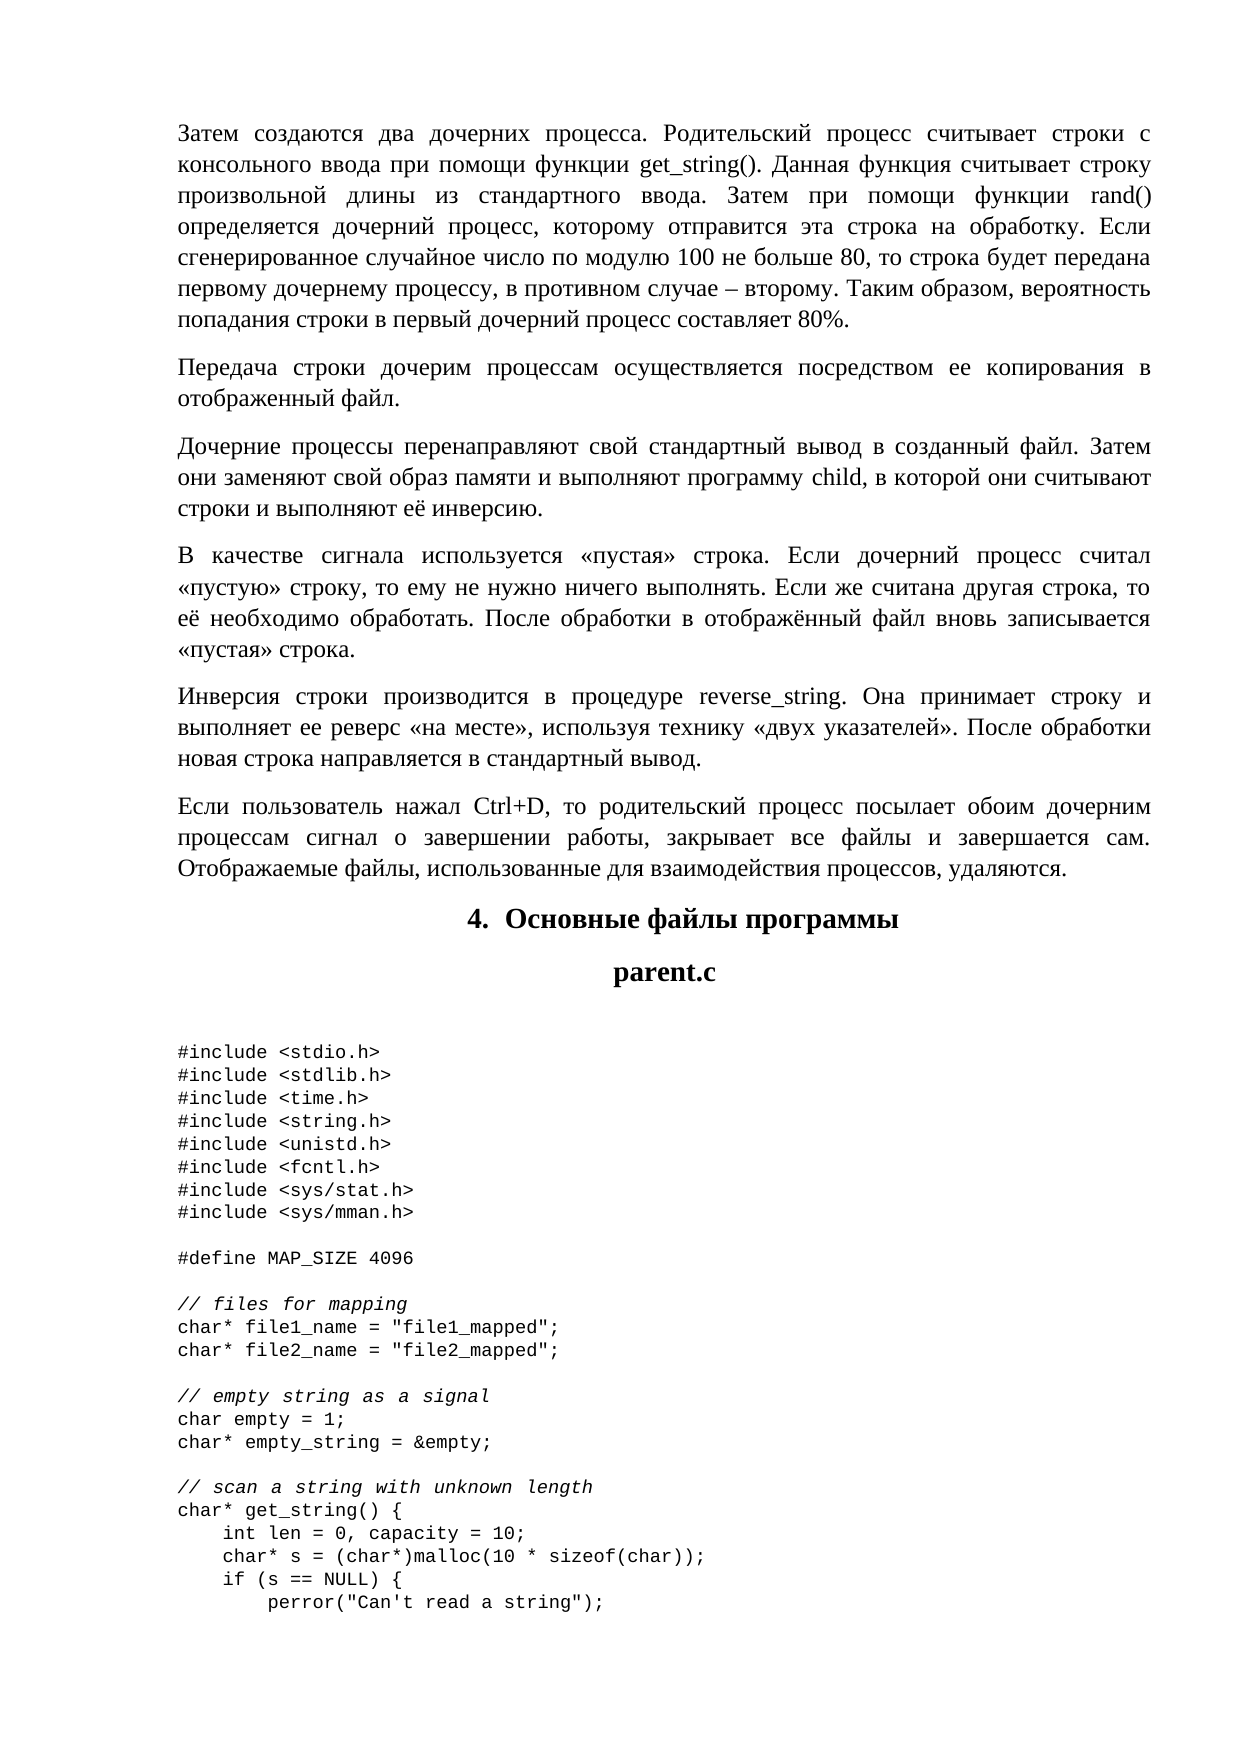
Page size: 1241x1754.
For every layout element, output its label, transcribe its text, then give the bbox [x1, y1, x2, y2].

text Инверсия строки производится в процедуре reverse_string. Она принимает строку и выполняет ее реверс «на месте», используя технику «двух указателей». После обработки новая строка направляется в стандартный вывод. [177, 681, 1152, 772]
list char* get_string() { [177, 1501, 1152, 1522]
list #include <string.h> [177, 1112, 1152, 1133]
list #define MAP_SIZE 4096 [177, 1249, 1152, 1270]
text Дочерние процессы перенаправляют свой стандартный вывод в созданный файл. Затем они заменяют свой образ памяти и выполняют программу child, в которой они считывают строки и выполняют её инверсию. [177, 431, 1152, 522]
text Передача строки дочерим процессам осуществляется посредством ее копирования в отображенный файл. [177, 352, 1152, 412]
list // scan a string with unknown length [177, 1478, 1152, 1499]
text Затем создаются два дочерних процесса. Родительский процесс считывает строки с консольного ввода при помощи функции get_string(). Данная функция считывает строку произвольной длины из стандартного ввода. Затем при помощи функции rand() определяется дочерний процесс, которому отправится эта строка на обработку. Если сгенерированное случайное число по модулю 100 не больше 80, то строка будет передана первому дочернему процессу, в противном случае – второму. Таким образом, вероятность попадания строки в первый дочерний процесс составляет 80%. [177, 118, 1152, 333]
list perror("Can't read a string"); [177, 1593, 1152, 1614]
list char* file2_name = "file2_mapped"; [177, 1341, 1152, 1362]
list char* s = (char*)malloc(10 * sizeof(char)); [177, 1547, 1152, 1568]
list char* empty_string = &empty; [177, 1432, 1152, 1454]
list // empty string as a signal [177, 1387, 1152, 1408]
list #include <time.h> [177, 1089, 1152, 1110]
list // files for mapping [177, 1295, 1152, 1316]
list #include <stdlib.h> [177, 1066, 1152, 1087]
list #include <sys/stat.h> [177, 1180, 1152, 1202]
list char empty = 1; [177, 1409, 1152, 1431]
list int len = 0, capacity = 10; [177, 1524, 1152, 1545]
text parent.c [177, 954, 1152, 987]
list Основные файлы программы [215, 901, 1152, 934]
text Если пользователь нажал Ctrl+D, то родительский процесс посылает обоим дочерним процессам сигнал о завершении работы, закрывает все файлы и завершается сам. Отображаемые файлы, использованные для взаимодействия процессов, удаляются. [177, 791, 1152, 882]
list if (s == NULL) { [177, 1570, 1152, 1591]
list #include <stdio.h> [177, 1043, 1152, 1064]
list #include <sys/mman.h> [177, 1203, 1152, 1224]
list #include <fcntl.h> [177, 1157, 1152, 1179]
list char* file1_name = "file1_mapped"; [177, 1318, 1152, 1339]
list #include <unistd.h> [177, 1134, 1152, 1156]
text В качестве сигнала используется «пустая» строка. Если дочерний процесс считал «пустую» строку, то ему не нужно ничего выполнять. Если же считана другая строка, то её необходимо обработать. После обработки в отображённый файл вновь записывается «пустая» строка. [177, 541, 1152, 662]
